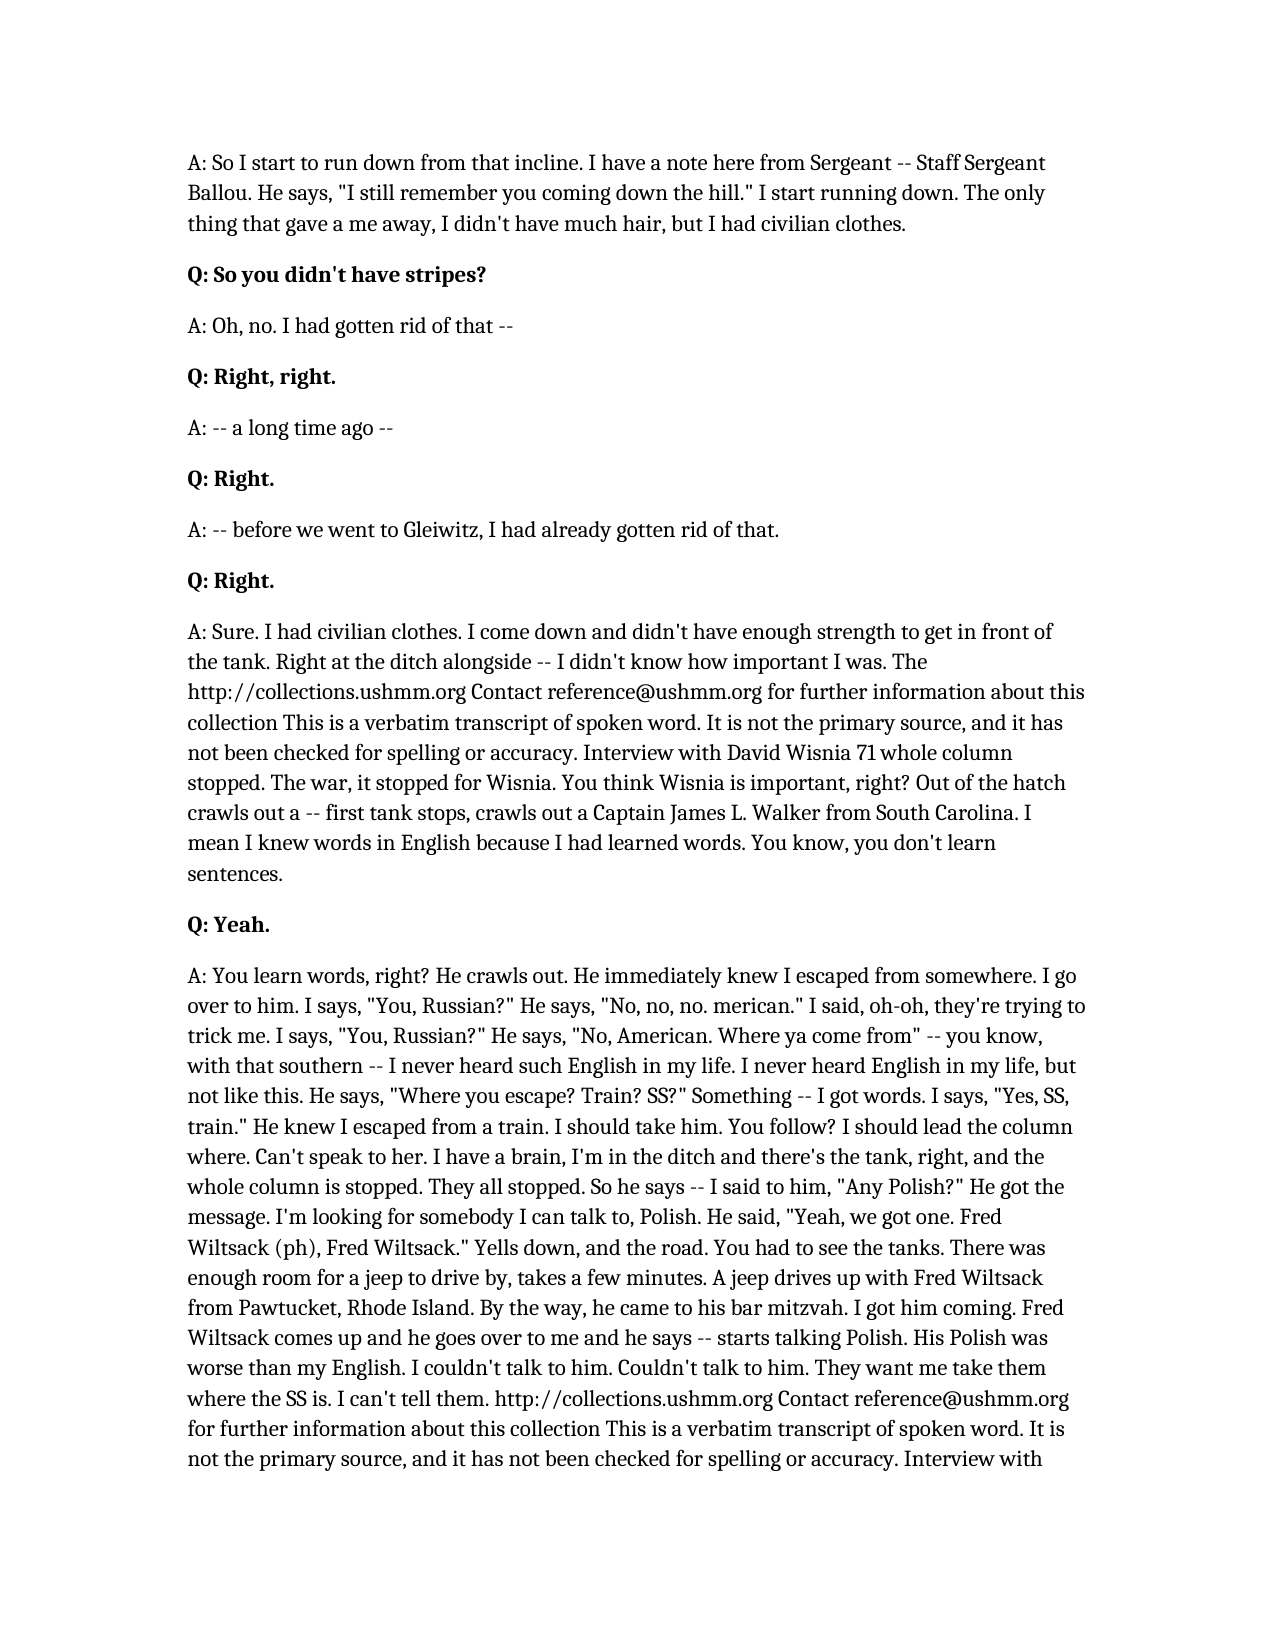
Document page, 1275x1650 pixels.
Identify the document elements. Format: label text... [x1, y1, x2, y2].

text Q: Yeah. [187, 911, 1087, 938]
text Q: Right. [187, 568, 1087, 594]
text Q: Right. [187, 466, 1087, 492]
text Q: Right, right. [187, 363, 1087, 390]
text A: So I start to run down from that incline. I have a note here from Sergeant -- Staff Sergeant Ballou. He says, "I still remember you coming down the hill." I start running down. The only thing that gave a me away, I didn't have much hair, but I had civilian clothes. [187, 150, 1087, 237]
text Q: So you didn't have stripes? [187, 261, 1087, 288]
text A: -- a long time ago -- [187, 414, 1087, 441]
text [187, 962, 1087, 1472]
text A: Sure. I had civilian clothes. I come down and didn't have enough strength to get in front of the tank. Right at the ditch alongside -- I didn't know how important I was. The http://collections.ushmm.org Contact reference@ushmm.org for further information about this collection This is a verbatim transcript of spoken word. It is not the primary source, and it has not been checked for spelling or accuracy. Interview with David Wisnia 71 whole column stopped. The war, it stopped for Wisnia. You think Wisnia is important, right? Out of the hatch crawls out a -- first tank stops, crawls out a Captain James L. Walker from South Carolina. I mean I knew words in English because I had learned words. You know, you don't learn sentences. [187, 619, 1087, 887]
text A: -- before we went to Gleiwitz, I had already gotten rid of that. [187, 517, 1087, 543]
text A: Oh, no. I had gotten rid of that -- [187, 312, 1087, 339]
